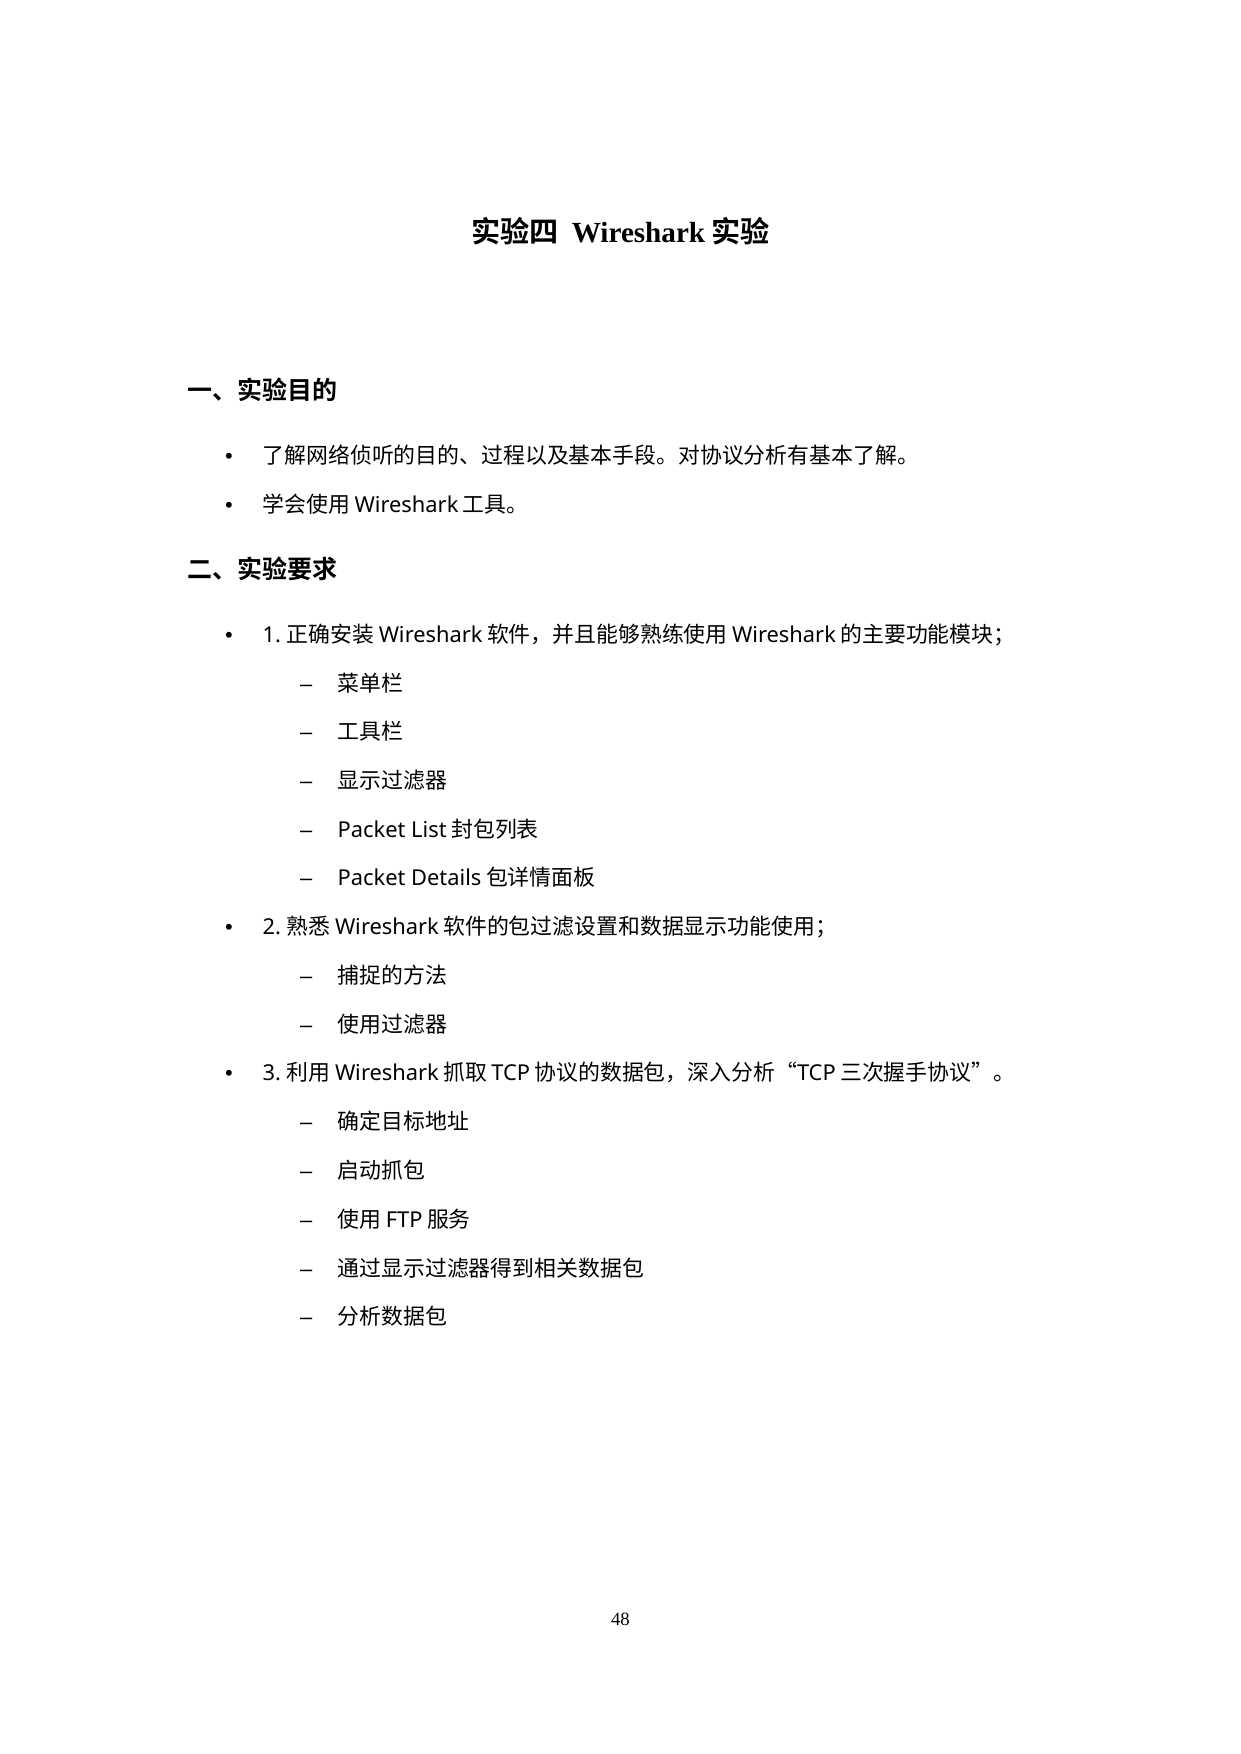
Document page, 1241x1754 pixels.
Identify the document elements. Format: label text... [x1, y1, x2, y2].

text 二、实验要求 [187, 535, 1053, 600]
list 了解网络侦听的目的、过程以及基本手段。对协议分析有基本了解。 [225, 438, 1053, 470]
list 菜单栏 [300, 665, 1053, 698]
subtitle 实验四 Wireshark实验 [187, 197, 1053, 262]
list 捕捉的方法 [300, 958, 1053, 990]
list 工具栏 [300, 714, 1053, 746]
list 通过显示过滤器得到相关数据包 [300, 1250, 1053, 1283]
text 一、实验目的 [187, 356, 1053, 421]
list 确定目标地址 [300, 1104, 1053, 1136]
list Packet List封包列表 [300, 811, 1053, 844]
list 分析数据包 [300, 1299, 1053, 1331]
list 启动抓包 [300, 1153, 1053, 1185]
list 使用FTP服务 [300, 1201, 1053, 1234]
list 3. 利用Wireshark抓取TCP协议的数据包，深入分析“TCP三次握手协议”。 [225, 1055, 1053, 1088]
list Packet Details包详情面板 [300, 860, 1053, 893]
list 使用过滤器 [300, 1006, 1053, 1039]
list 学会使用Wireshark工具。 [225, 486, 1053, 519]
list 2. 熟悉Wireshark软件的包过滤设置和数据显示功能使用； [225, 909, 1053, 941]
list 1. 正确安装Wireshark软件，并且能够熟练使用Wireshark的主要功能模块； [225, 616, 1053, 649]
list 显示过滤器 [300, 763, 1053, 795]
